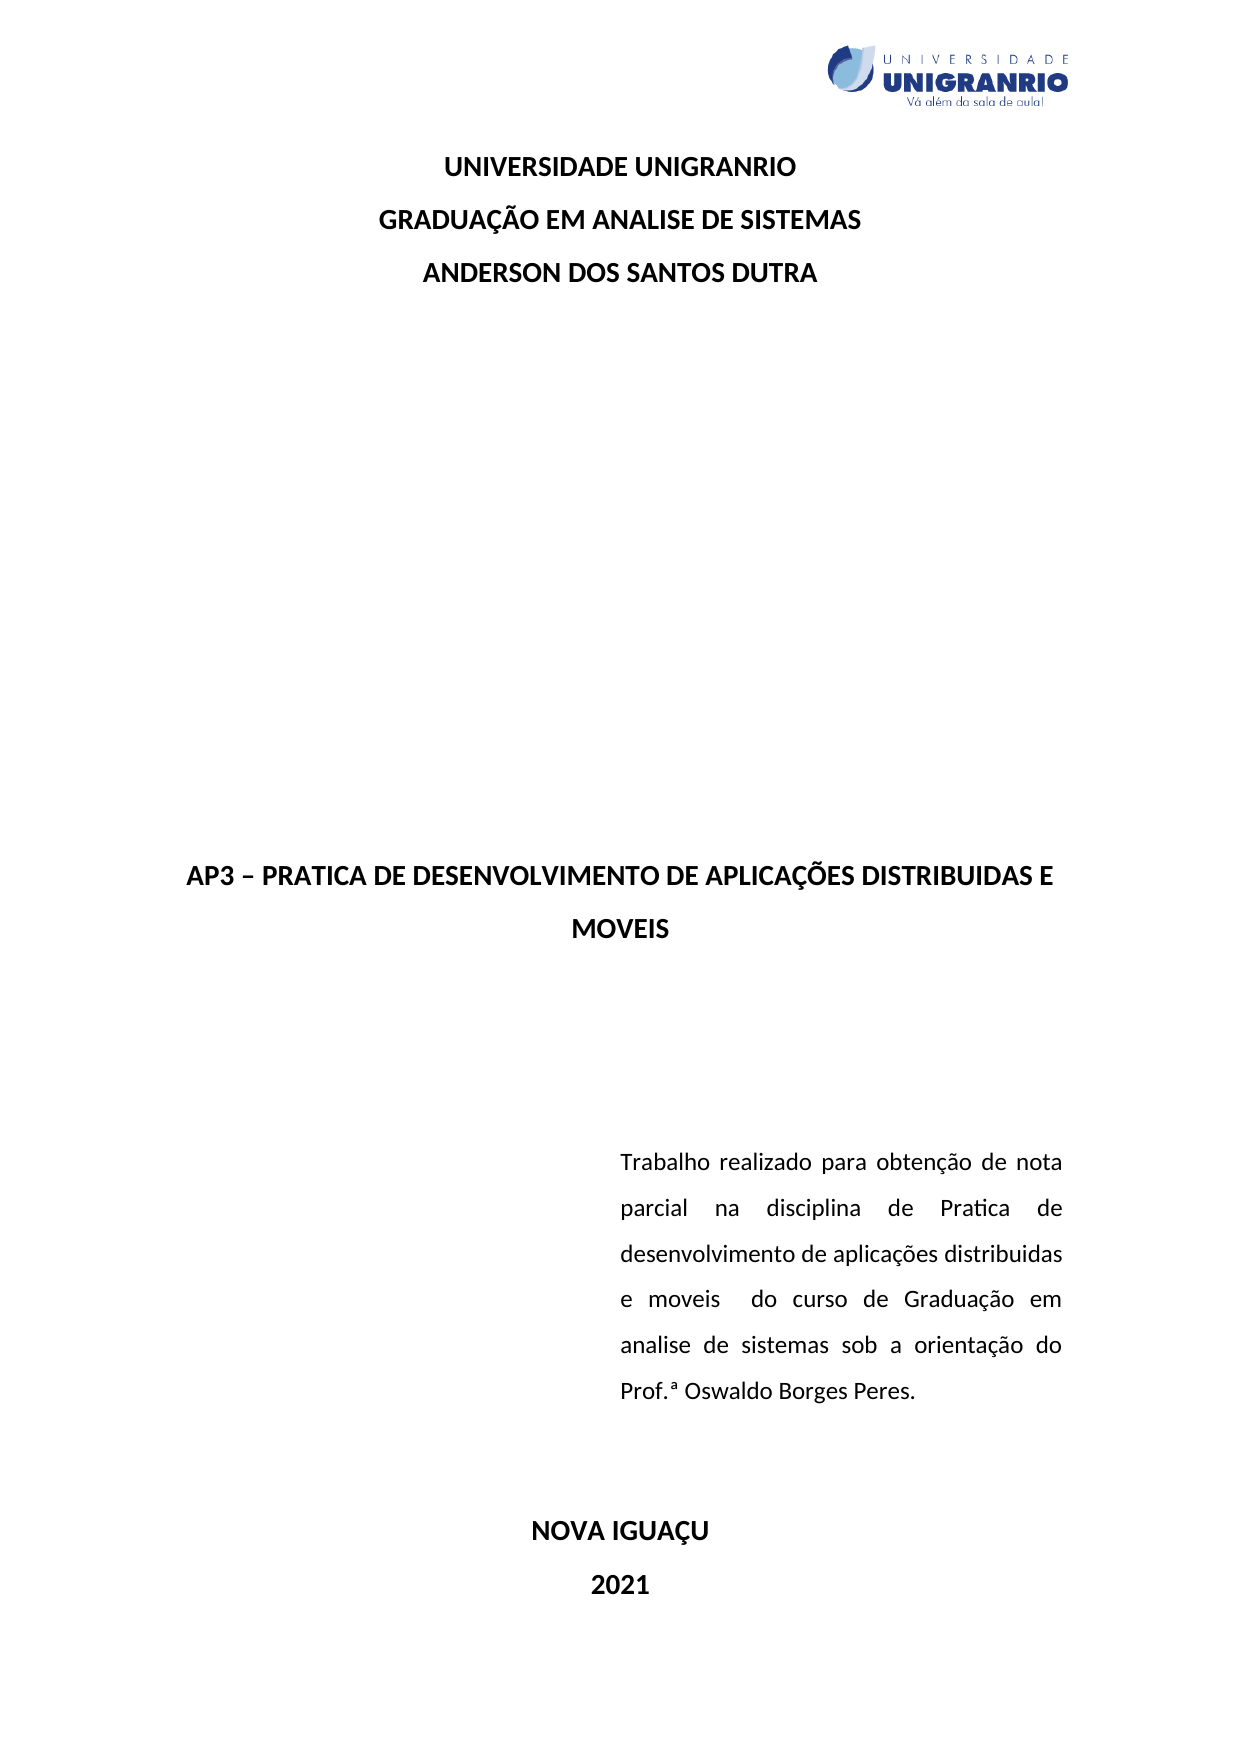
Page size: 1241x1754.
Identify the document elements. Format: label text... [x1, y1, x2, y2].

text Trabalho realizado para obtenção de nota parcial na disciplina de Pratica de desenvolvimento de aplicações distribuidas e moveis do curso de Graduação em analise de sistemas sob a orientação do Prof.ª Oswaldo Borges Peres. [620, 1146, 1063, 1406]
text ANDERSON DOS SANTOS DUTRA [177, 254, 1063, 290]
text GRADUAÇÃO EM ANALISE DE SISTEMAS [177, 201, 1063, 237]
text UNIVERSIDADE UNIGRANRIO [177, 148, 1063, 183]
text NOVA IGUAÇU [177, 1512, 1063, 1548]
picture [827, 43, 1078, 111]
text 2021 [177, 1566, 1063, 1601]
text AP3 – PRATICA DE DESENVOLVIMENTO DE APLICAÇÕES DISTRIBUIDAS E MOVEIS [177, 857, 1063, 946]
